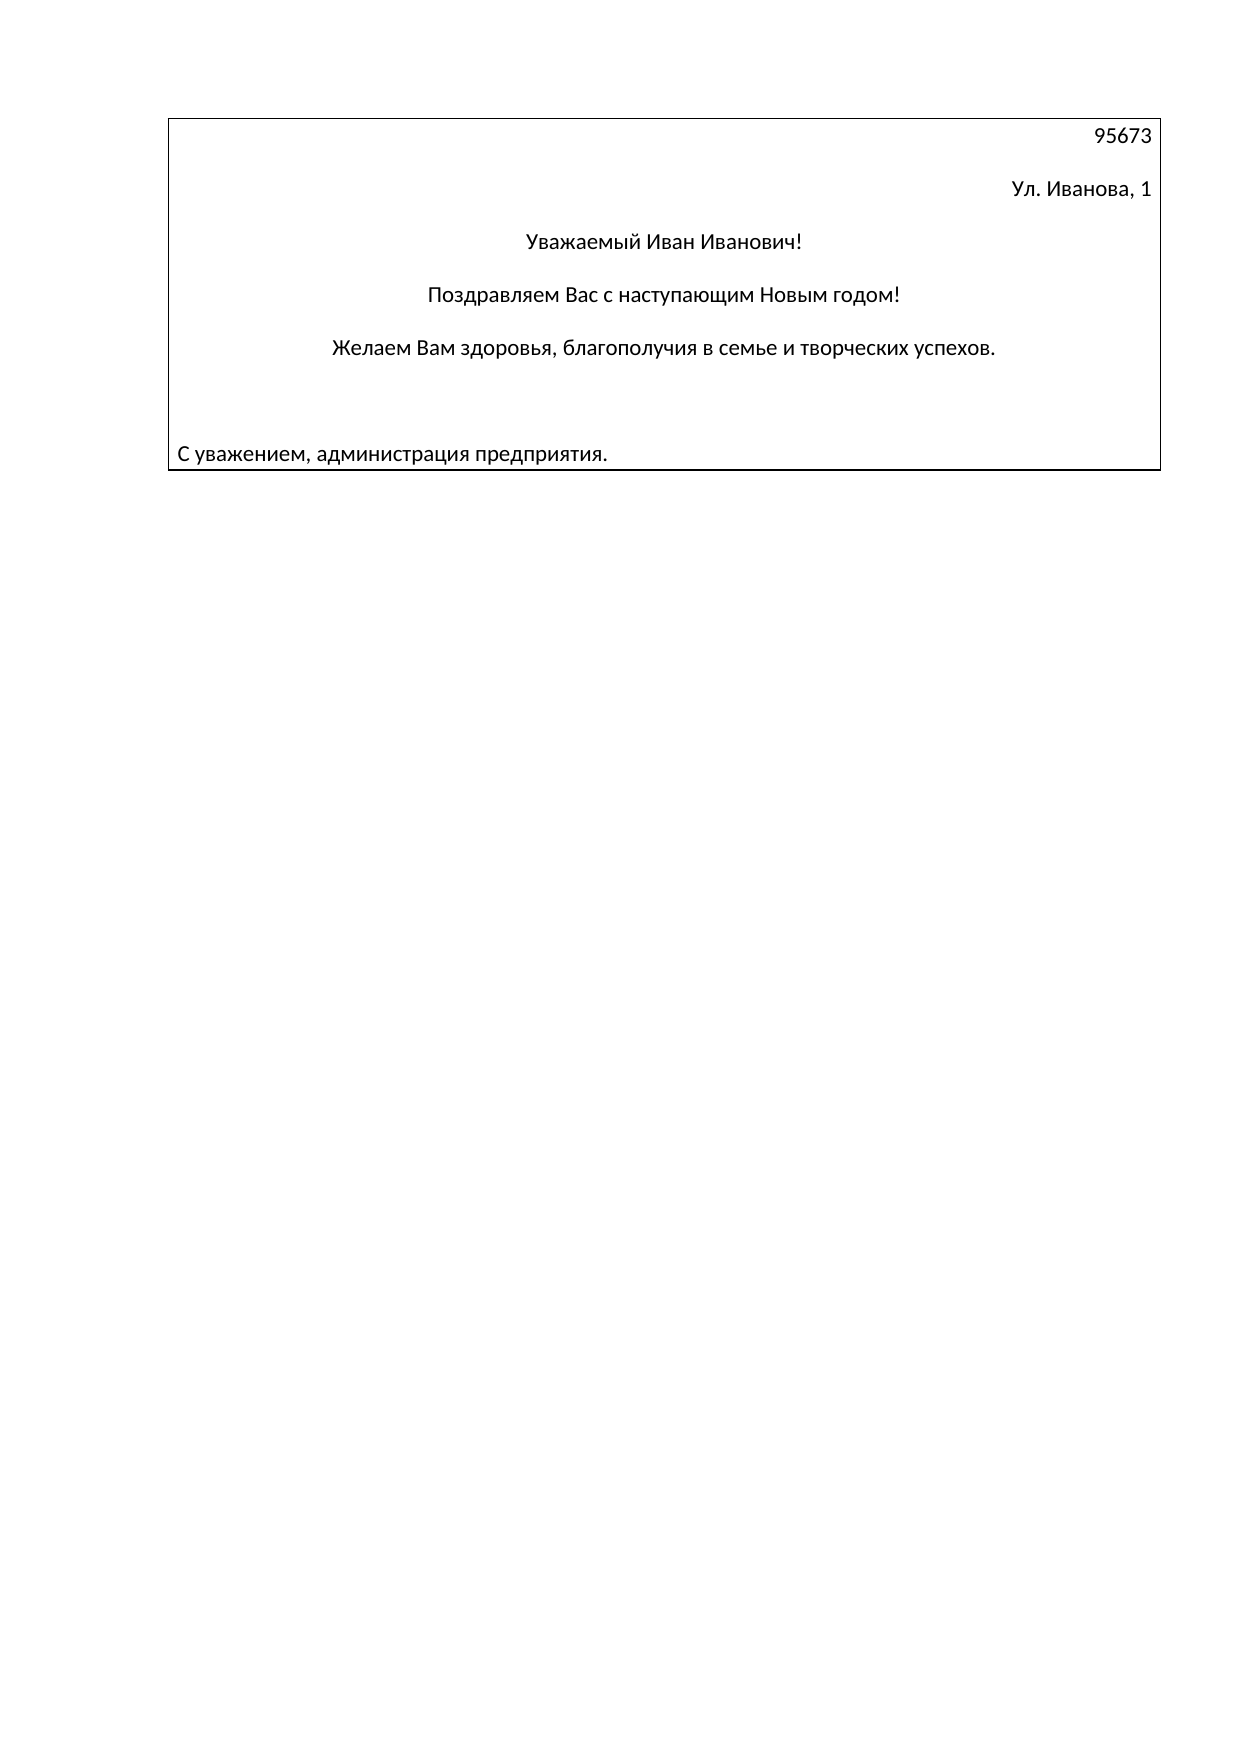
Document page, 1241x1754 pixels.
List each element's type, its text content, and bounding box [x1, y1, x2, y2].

text С уважением, администрация предприятия. [169, 436, 1160, 469]
text 95673 [169, 119, 1160, 149]
text Уважаемый Иван Иванович! [169, 224, 1160, 255]
text Поздравляем Вас с наступающим Новым годом! [169, 277, 1160, 308]
text Ул. Иванова, 1 [169, 171, 1160, 202]
text Желаем Вам здоровья, благополучия в семье и творческих успехов. [169, 330, 1160, 361]
